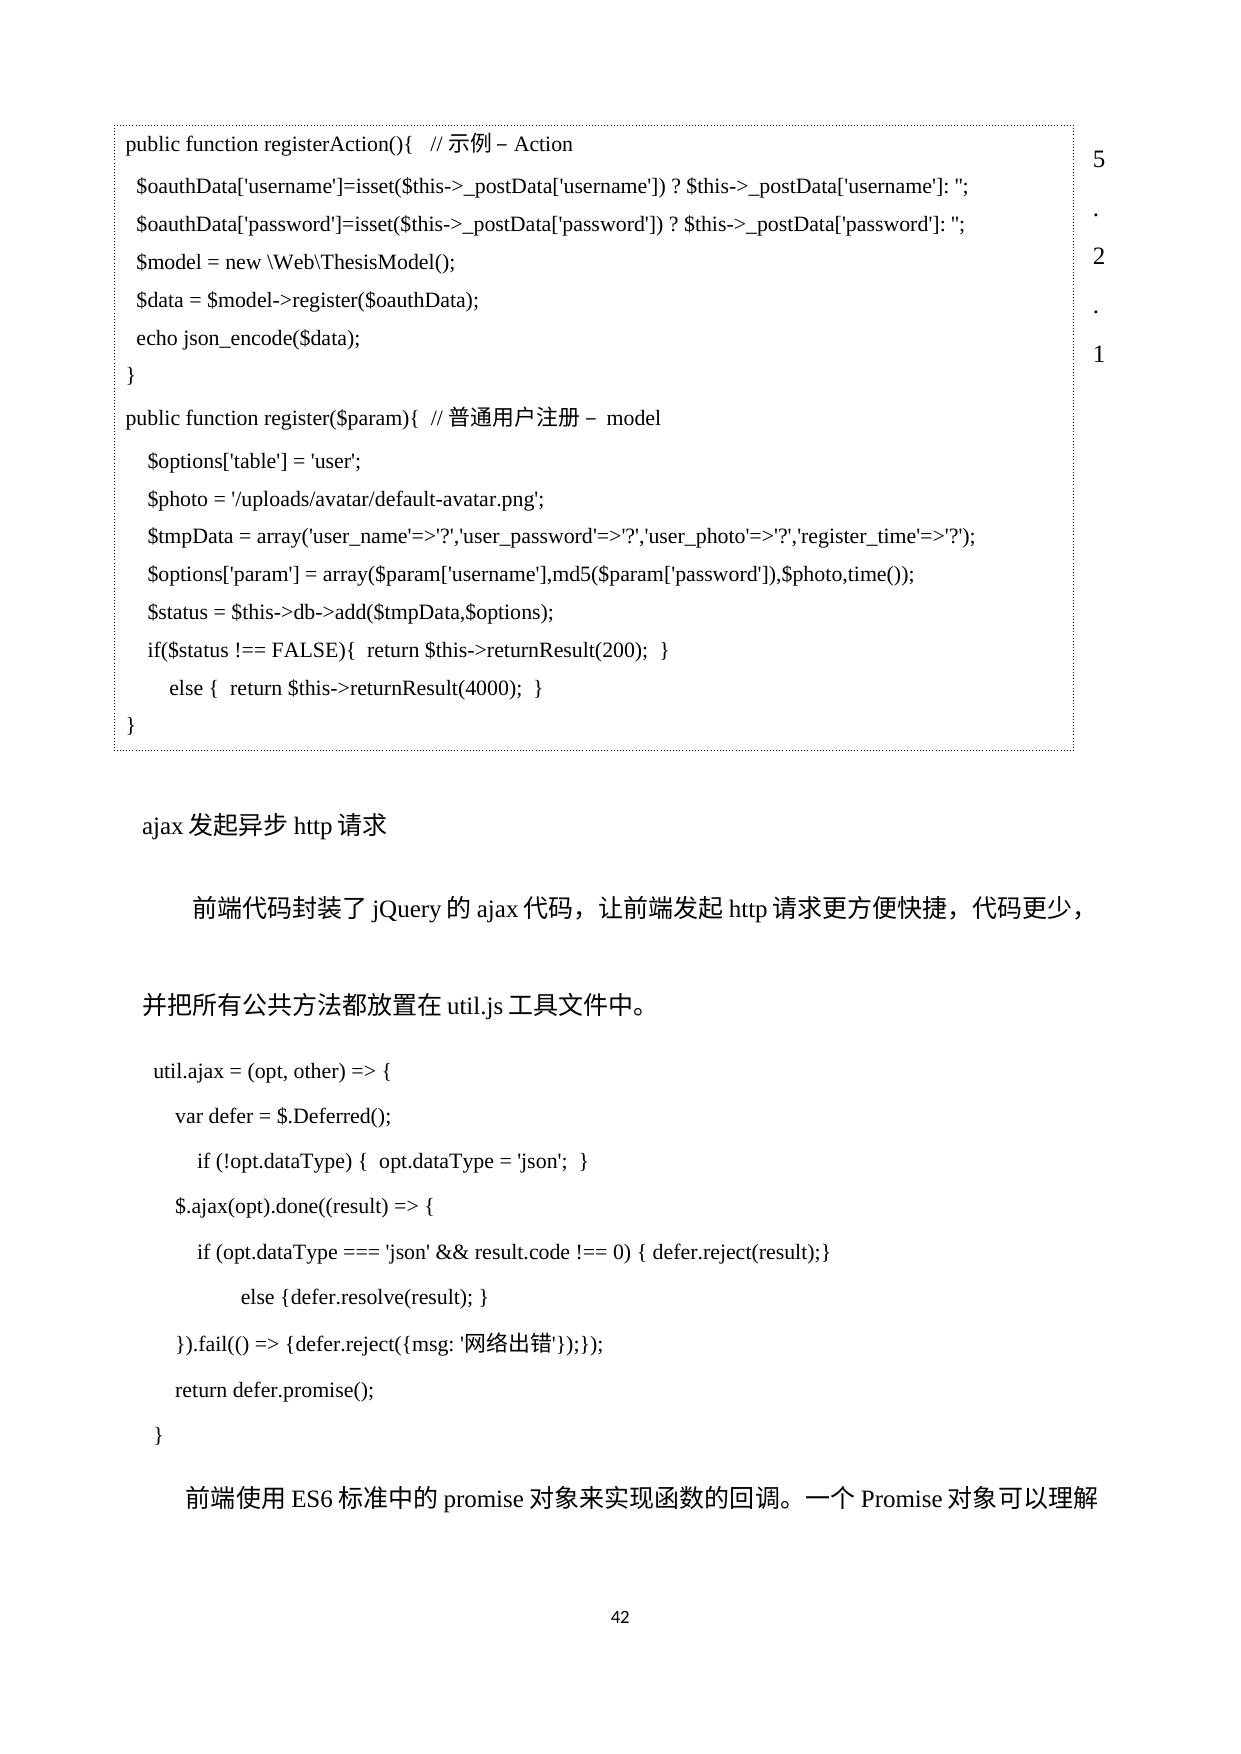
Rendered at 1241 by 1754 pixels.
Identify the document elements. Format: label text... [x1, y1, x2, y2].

table_header public function registerAction(){ // 示例 – Action $oauthData['username']=isset($this->_postData['username']) ? $this->_postData['username']: ''; $oauthData['password']=isset($this->_postData['password']) ? $this->_postData['password']: ''; $model = new \Web\ThesisModel(); $data = $model->register($oauthData); echo json_encode($data); } public function register($param){ // 普通用户注册 – model $options['table'] = 'user'; $photo = '/uploads/avatar/default-avatar.png'; $tmpData = array('user_name'=>'?','user_password'=>'?','user_photo'=>'?','register_time'=>'?'); $options['param'] = array($param['username'],md5($param['password']),$photo,time()); $status = $this->db->add($tmpData,$options); if($status !== FALSE){ return $this->returnResult(200); } else { return $this->returnResult(4000); } } [114, 125, 1074, 750]
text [142, 1464, 1098, 1529]
text 前端代码封装了jQuery的ajax代码，让前端发起http请求更方便快捷，代码更少，并把所有公共方法都放置在util.js工具文件中。 [142, 874, 1098, 1036]
table_header util.ajax = (opt, other) => { var defer = $.Deferred(); if (!opt.dataType) { opt.dataType = 'json'; } $.ajax(opt).done((result) => { if (opt.dataType === 'json' && result.code !== 0) { defer.reject(result);} else {defer.resolve(result); } }).fail(() => {defer.reject({msg: '网络出错'});}); return defer.promise(); } [142, 1055, 1097, 1464]
subtitle 5.2.1 ajax发起异步http请求 [142, 142, 1098, 857]
